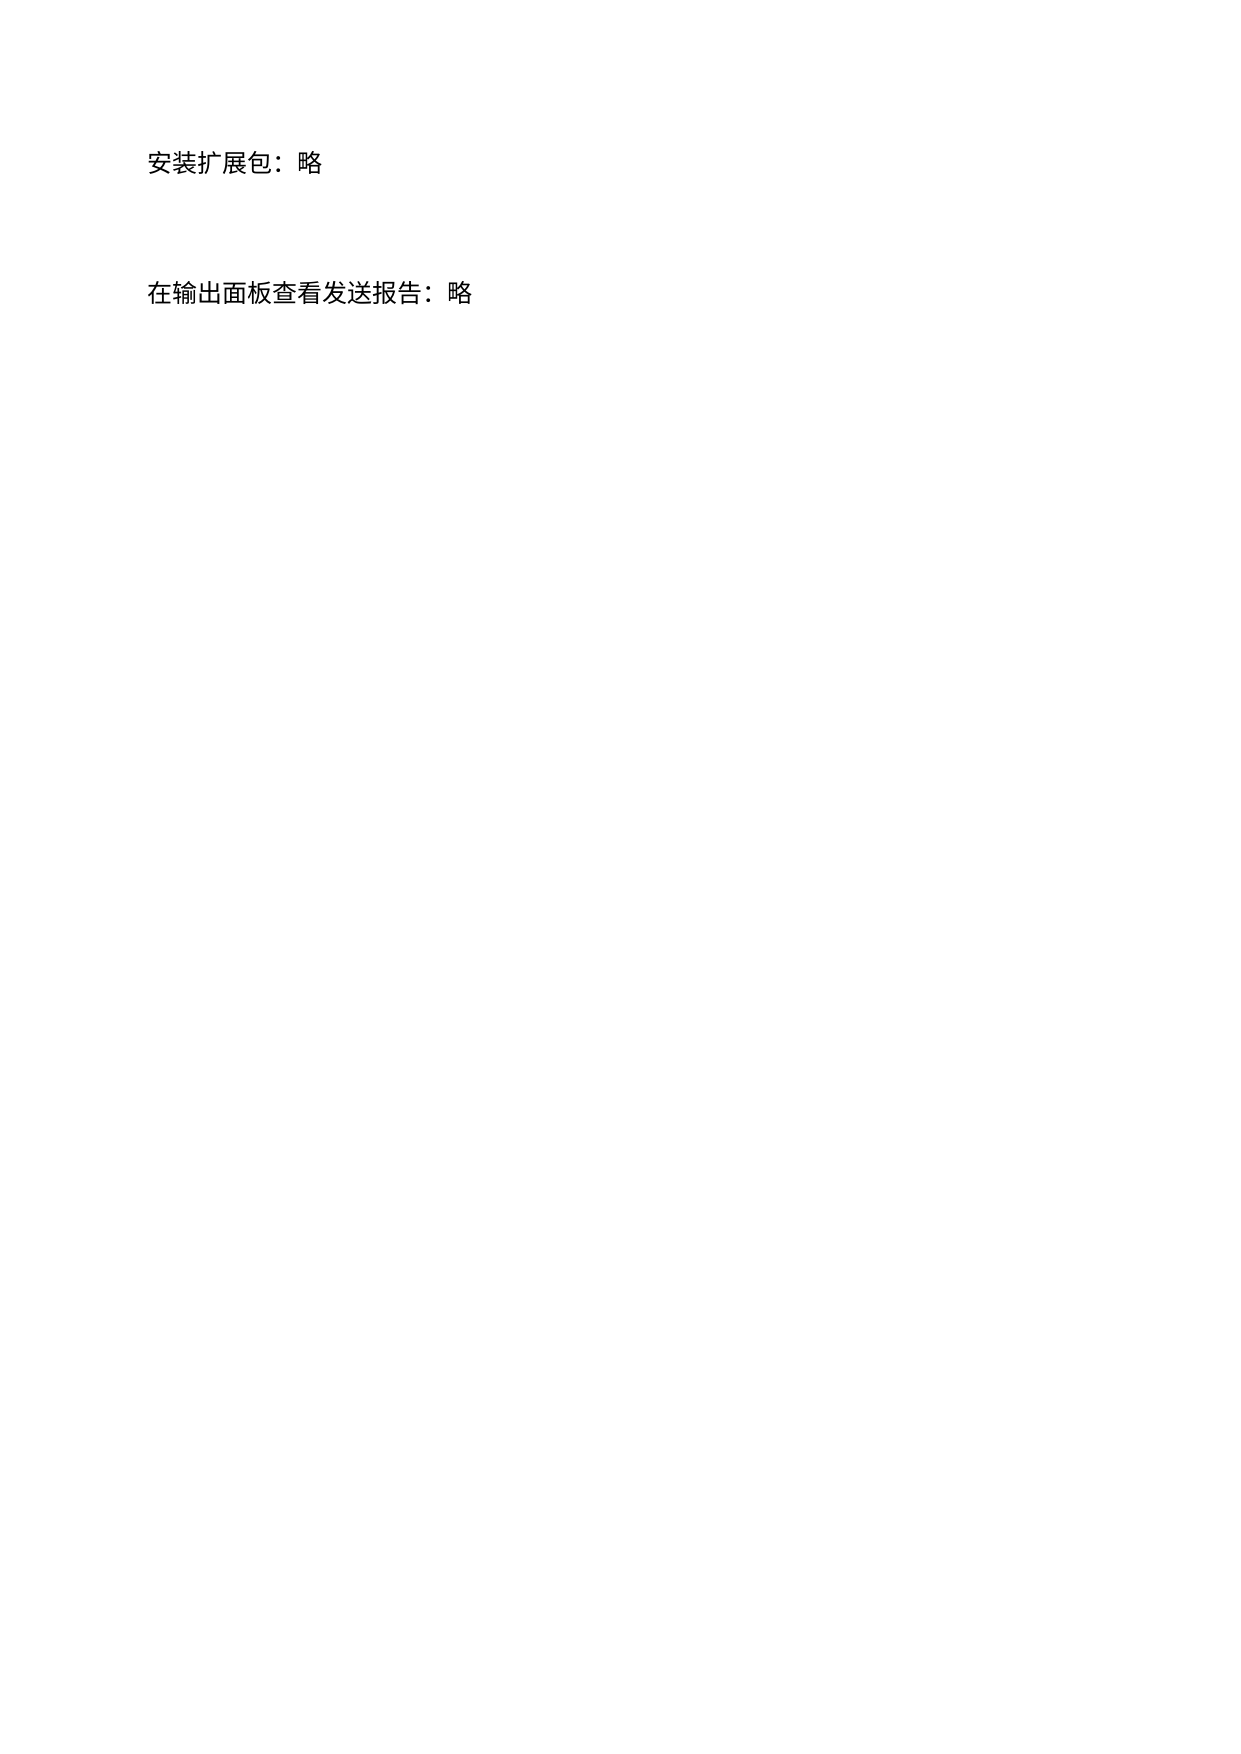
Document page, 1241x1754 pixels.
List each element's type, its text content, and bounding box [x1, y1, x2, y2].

text 安装扩展包：略 [148, 129, 1092, 194]
text 在输出面板查看发送报告：略 [148, 259, 1092, 324]
